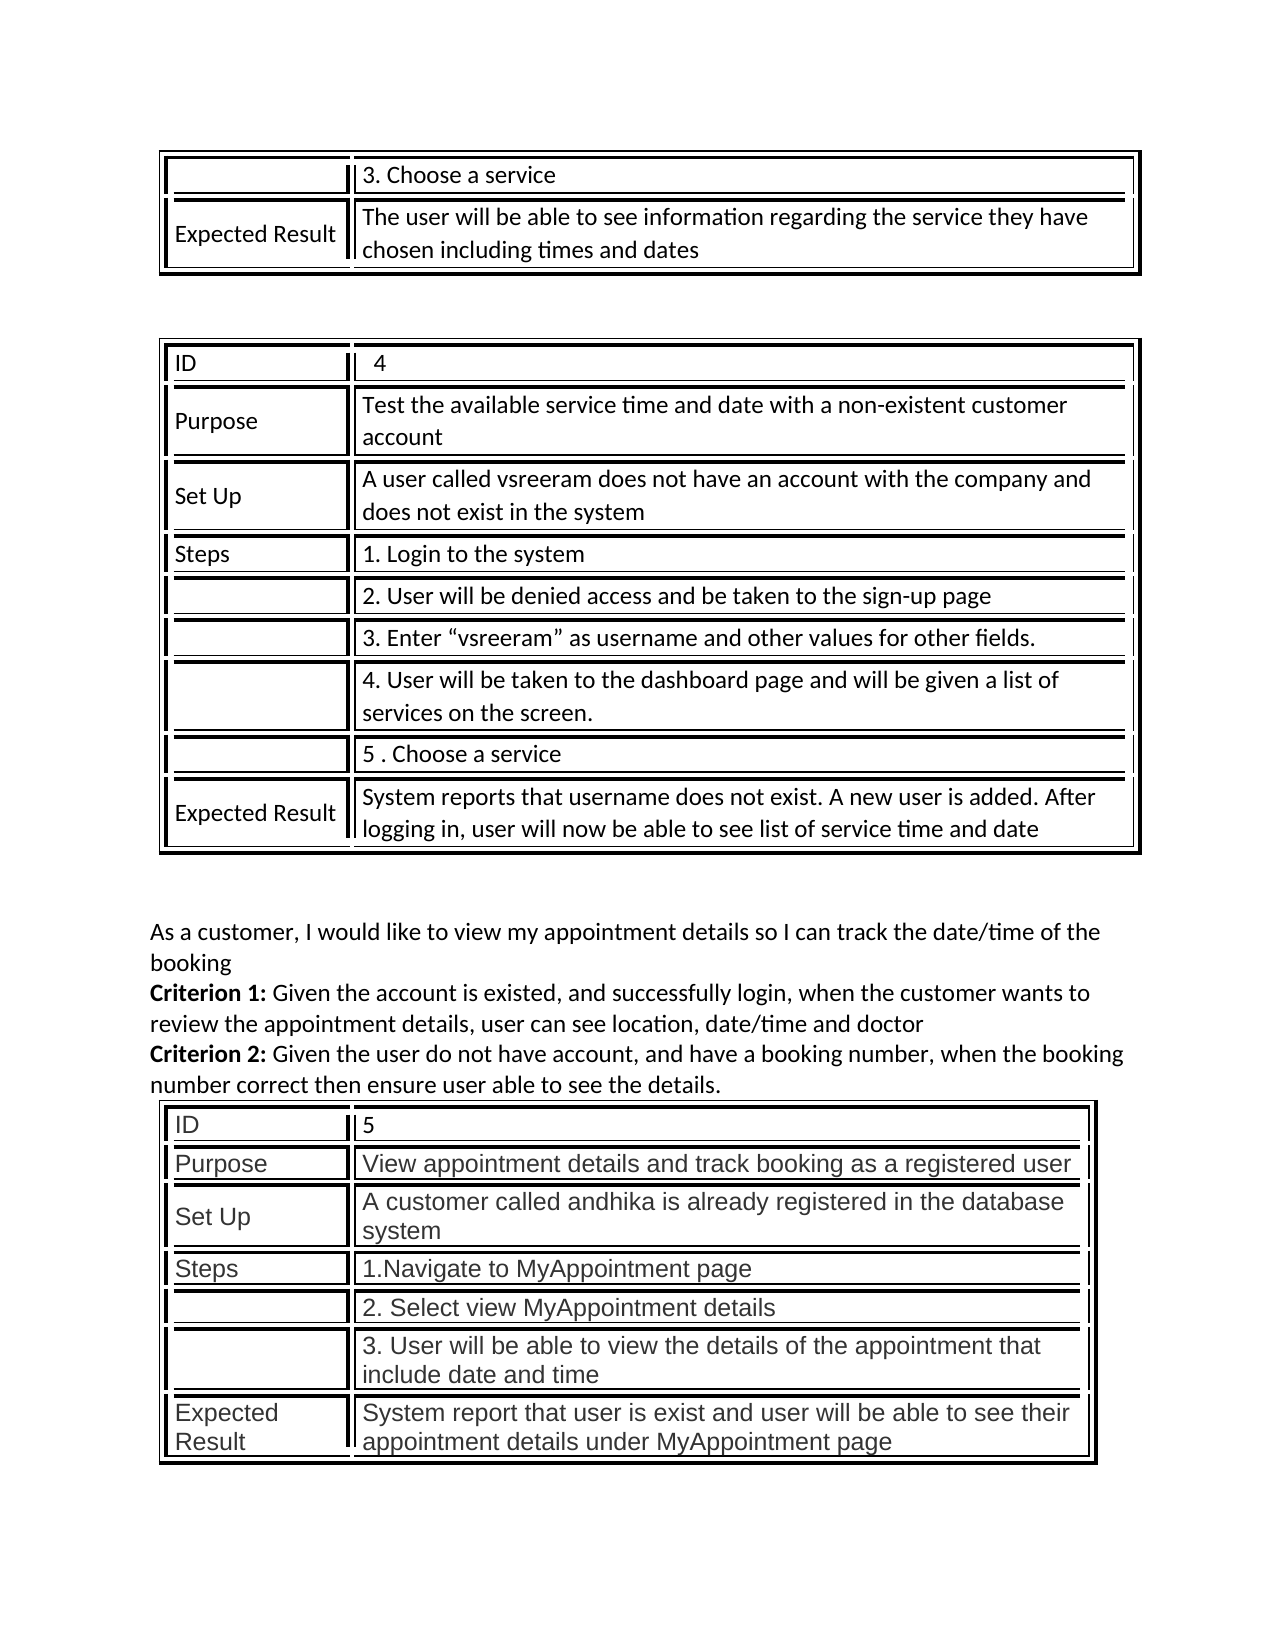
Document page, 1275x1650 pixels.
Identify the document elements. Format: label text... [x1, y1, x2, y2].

table_cell Steps [163, 529, 351, 571]
table_cell Set Up [163, 454, 351, 529]
table_cell Set Up [163, 1178, 351, 1245]
text Criterion 1: Given the account is existed, and successfully login, when the customer wants to review the appointment details, user can see location, date/time and doctor [150, 978, 1125, 1039]
table_cell 3. User will be able to view the details of the appointment that include date and time [351, 1321, 1093, 1388]
table_header 4 [351, 339, 1137, 379]
table_cell Purpose [163, 380, 351, 454]
table_cell 1. Login to the system [351, 529, 1137, 571]
table_cell The user will be able to see information regarding the service they have chosen including times and dates [351, 192, 1137, 267]
table_cell [163, 613, 351, 654]
table_cell Expected Result [163, 192, 351, 267]
table_cell Expected Result [163, 1388, 351, 1455]
table_cell 5 . Choose a service [351, 729, 1137, 771]
table_cell Test the available service time and date with a non-existent customer account [351, 380, 1137, 454]
table_cell Expected Result [163, 771, 351, 846]
table_cell 2. Select view MyAppointment details [351, 1283, 1093, 1321]
table_cell [163, 1283, 351, 1321]
table_cell 3. Enter “vsreeram” as username and other values for other fields. [351, 613, 1137, 654]
table_cell Purpose [163, 1140, 351, 1178]
table_header ID [163, 339, 351, 379]
table_cell A customer called andhika is already registered in the database system [351, 1178, 1093, 1245]
table_cell System reports that username does not exist. A new user is added. After logging in, user will now be able to see list of service time and date [351, 771, 1137, 846]
table_cell [163, 729, 351, 771]
table_header 5 [351, 1101, 1093, 1140]
table_cell [163, 152, 351, 192]
table_cell 4. User will be taken to the dashboard page and will be given a list of services on the screen. [351, 655, 1137, 729]
table_cell View appointment details and track booking as a registered user [351, 1140, 1093, 1178]
table_cell 3. Choose a service [351, 152, 1137, 192]
table_cell 2. User will be denied access and be taken to the sign-up page [351, 571, 1137, 613]
text As a customer, I would like to view my appointment details so I can track the date/time of the booking [150, 917, 1125, 978]
table_cell A user called vsreeram does not have an account with the company and does not exist in the system [351, 454, 1137, 529]
table_cell 1.Navigate to MyAppointment page [351, 1245, 1093, 1283]
table_cell System report that user is exist and user will be able to see their appointment details under MyAppointment page [351, 1388, 1093, 1455]
table_cell Steps [163, 1245, 351, 1283]
table_cell [163, 655, 351, 729]
table_header ID [163, 1101, 351, 1140]
table_cell [163, 571, 351, 613]
table_cell [163, 1321, 351, 1388]
text Criterion 2: Given the user do not have account, and have a booking number, when the booking number correct then ensure user able to see the details. [150, 1039, 1125, 1100]
